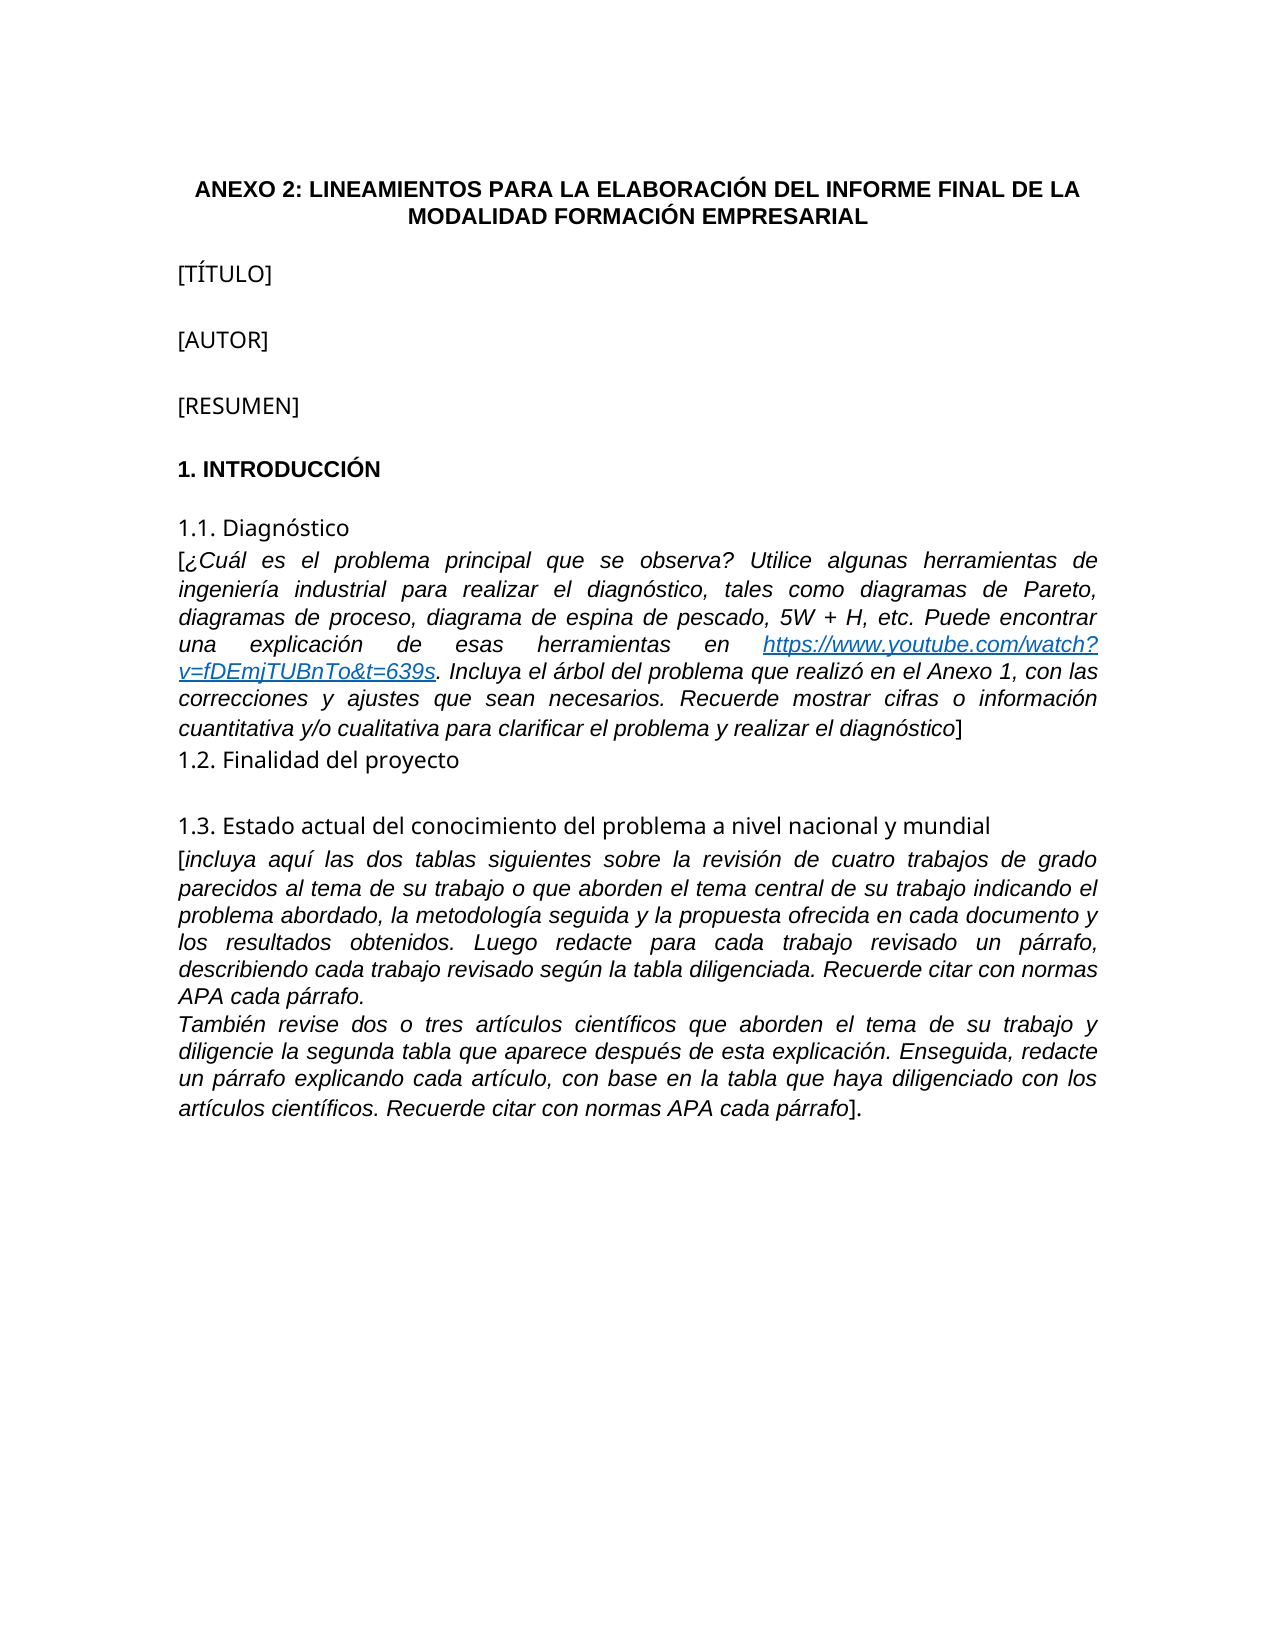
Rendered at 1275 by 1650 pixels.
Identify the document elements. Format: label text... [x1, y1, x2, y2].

text También revise dos o tres artículos científicos que aborden el tema de su trabajo y diligencie la segunda tabla que aparece después de esta explicación. Enseguida, redacte un párrafo explicando cada artículo, con base en la tabla que haya diligenciado con los artículos científicos. Recuerde citar con normas APA cada párrafo]. [177, 1011, 1098, 1123]
text [TÍTULO] [AUTOR] [RESUMEN] [177, 258, 362, 422]
subtitle INTRODUCCIÓN [177, 456, 1154, 482]
list Estado actual del conocimiento del problema a nivel nacional y mundial [177, 810, 1154, 842]
text [incluya aquí las dos tablas siguientes sobre la revisión de cuatro trabajos de grado parecidos al tema de su trabajo o que aborden el tema central de su trabajo indicando el problema abordado, la metodología seguida y la propuesta ofrecida en cada documento y los resultados obtenidos. Luego redacte para cada trabajo revisado un párrafo, describiendo cada trabajo revisado según la tabla diligenciada. Recuerde citar con normas APA cada párrafo. [177, 843, 1098, 1010]
list Finalidad del proyecto [177, 744, 1154, 776]
subtitle ANEXO 2: LINEAMIENTOS PARA LA ELABORACIÓN DEL INFORME FINAL DE LA MODALIDAD FORMACIÓN EMPRESARIAL [194, 176, 1154, 229]
text [¿Cuál es el problema principal que se observa? Utilice algunas herramientas de ingeniería industrial para realizar el diagnóstico, tales como diagramas de Pareto, diagramas de proceso, diagrama de espina de pescado, 5W + H, etc. Puede encontrar una explicación de esas herramientas en https://www.youtube.com/watch?v=fDEmjTUBnTo&t=639s. Incluya el árbol del problema que realizó en el Anexo 1, con las correcciones y ajustes que sean necesarios. Recuerde mostrar cifras o información cuantitativa y/o cualitativa para clarificar el problema y realizar el diagnóstico] [177, 544, 1098, 743]
list Diagnóstico [177, 512, 1154, 543]
